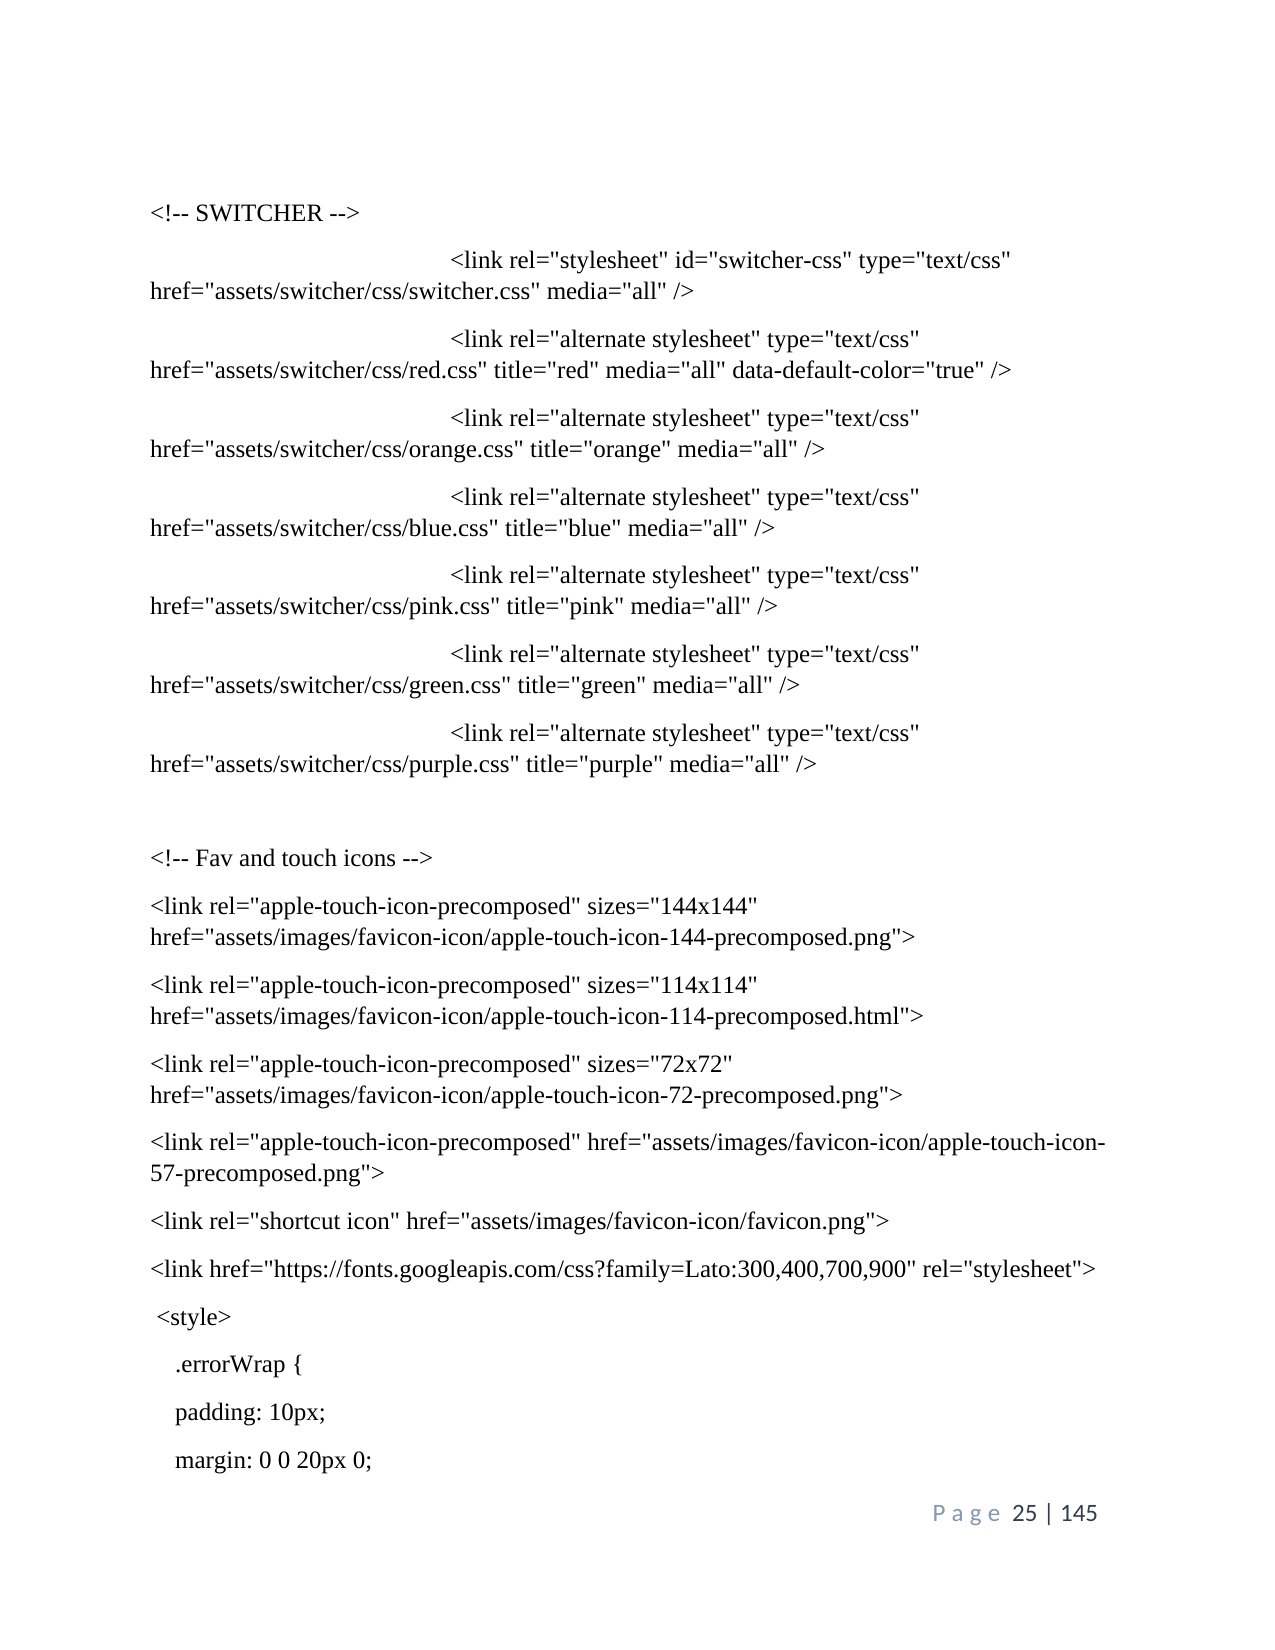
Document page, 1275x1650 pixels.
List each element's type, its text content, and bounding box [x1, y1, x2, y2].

text <style> [150, 1302, 1125, 1330]
text <link rel="apple-touch-icon-precomposed" sizes="114x114" href="assets/images/favicon-icon/apple-touch-icon-114-precomposed.html"> [150, 970, 1125, 1030]
text <link rel="alternate stylesheet" type="text/css" href="assets/switcher/css/pink.css" title="pink" media="all" /> [150, 560, 1125, 620]
text .errorWrap { [150, 1349, 1125, 1378]
text margin: 0 0 20px 0; [150, 1445, 1125, 1473]
text <link rel="apple-touch-icon-precomposed" href="assets/images/favicon-icon/apple-touch-icon-57-precomposed.png"> [150, 1127, 1125, 1187]
text <!-- SWITCHER --> [150, 198, 1125, 226]
text <link href="https://fonts.googleapis.com/css?family=Lato:300,400,700,900" rel="stylesheet"> [150, 1254, 1125, 1283]
text <link rel="alternate stylesheet" type="text/css" href="assets/switcher/css/orange.css" title="orange" media="all" /> [150, 403, 1125, 463]
text <link rel="apple-touch-icon-precomposed" sizes="144x144" href="assets/images/favicon-icon/apple-touch-icon-144-precomposed.png"> [150, 891, 1125, 951]
text <link rel="alternate stylesheet" type="text/css" href="assets/switcher/css/purple.css" title="purple" media="all" /> [150, 718, 1125, 778]
text <!-- Fav and touch icons --> [150, 843, 1125, 872]
text <link rel="alternate stylesheet" type="text/css" href="assets/switcher/css/red.css" title="red" media="all" data-default-color="true" /> [150, 324, 1125, 384]
text padding: 10px; [150, 1397, 1125, 1426]
text <link rel="apple-touch-icon-precomposed" sizes="72x72" href="assets/images/favicon-icon/apple-touch-icon-72-precomposed.png"> [150, 1049, 1125, 1108]
text <link rel="shortcut icon" href="assets/images/favicon-icon/favicon.png"> [150, 1206, 1125, 1235]
text <link rel="stylesheet" id="switcher-css" type="text/css" href="assets/switcher/css/switcher.css" media="all" /> [150, 245, 1125, 305]
text <link rel="alternate stylesheet" type="text/css" href="assets/switcher/css/blue.css" title="blue" media="all" /> [150, 482, 1125, 541]
text <link rel="alternate stylesheet" type="text/css" href="assets/switcher/css/green.css" title="green" media="all" /> [150, 639, 1125, 699]
